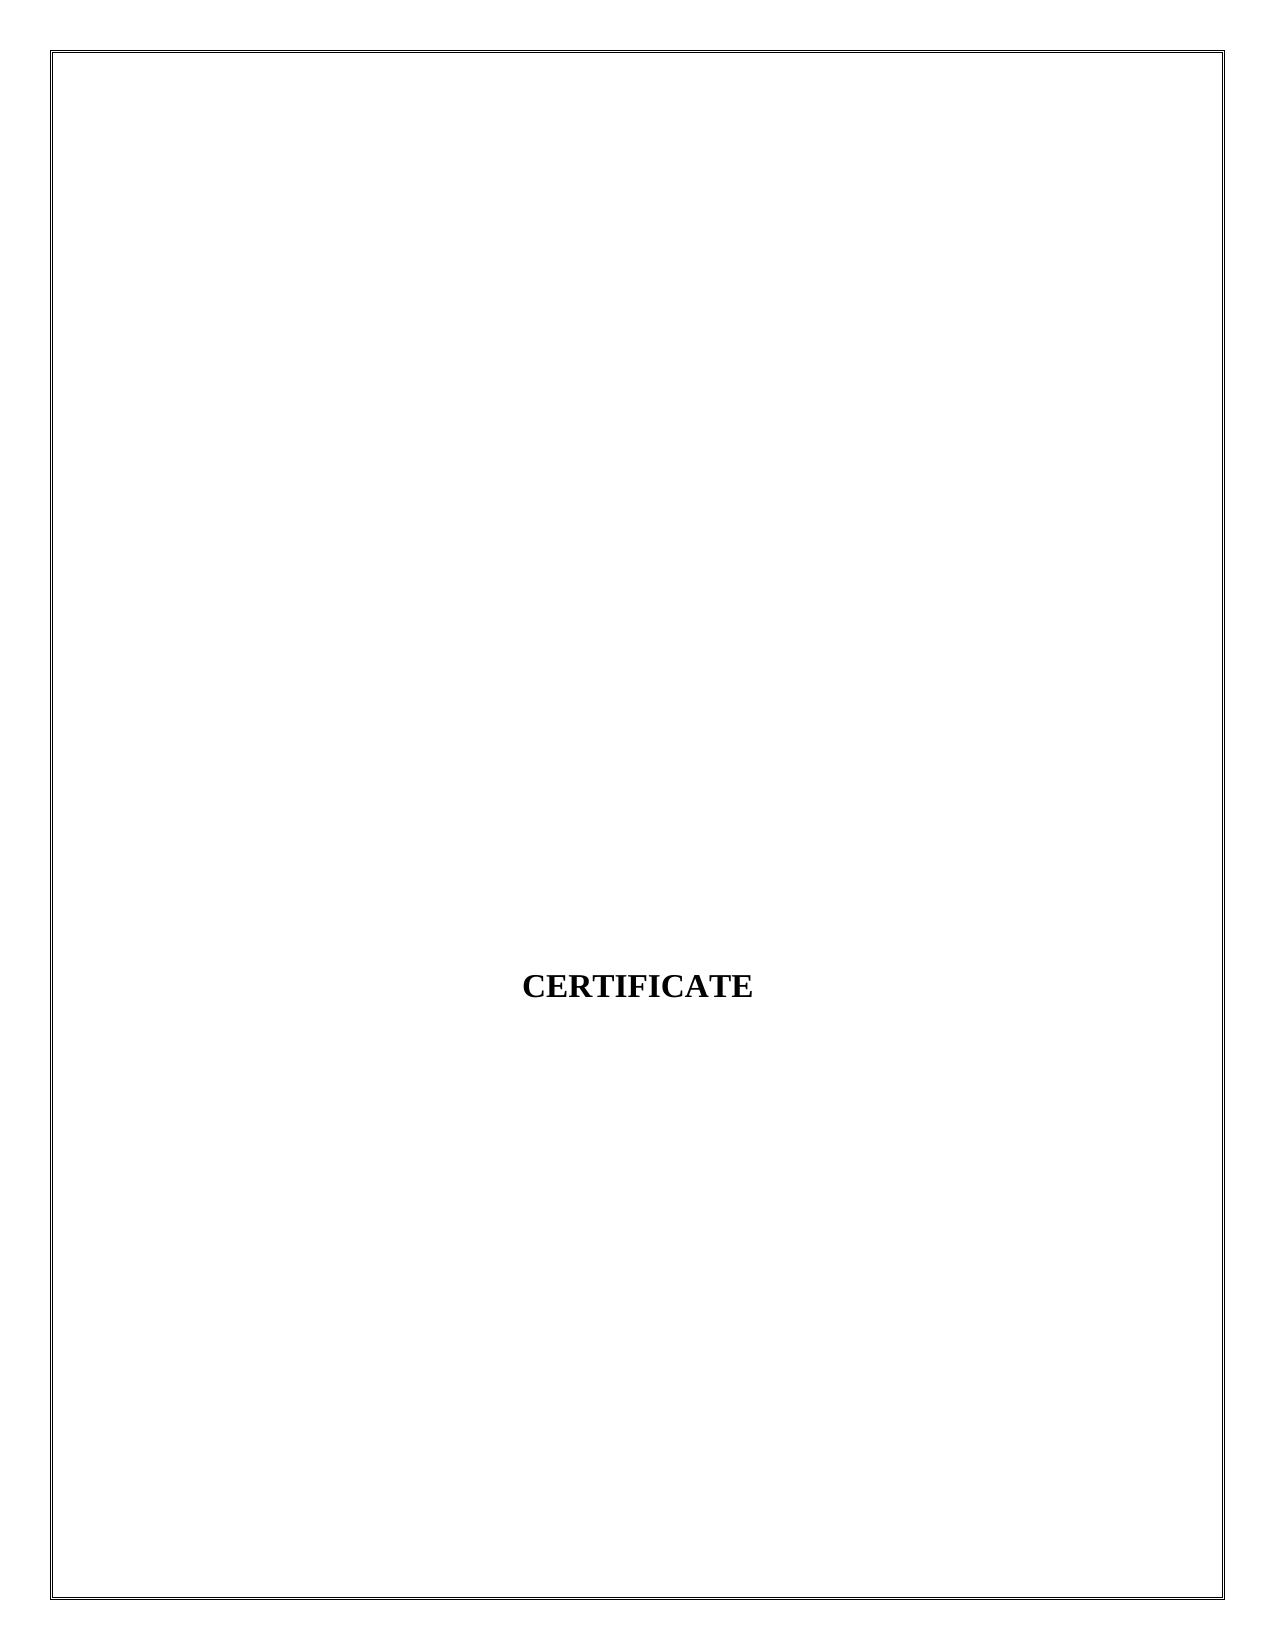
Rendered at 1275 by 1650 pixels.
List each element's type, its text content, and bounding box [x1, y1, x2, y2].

text CERTIFICATE [150, 966, 1125, 1004]
